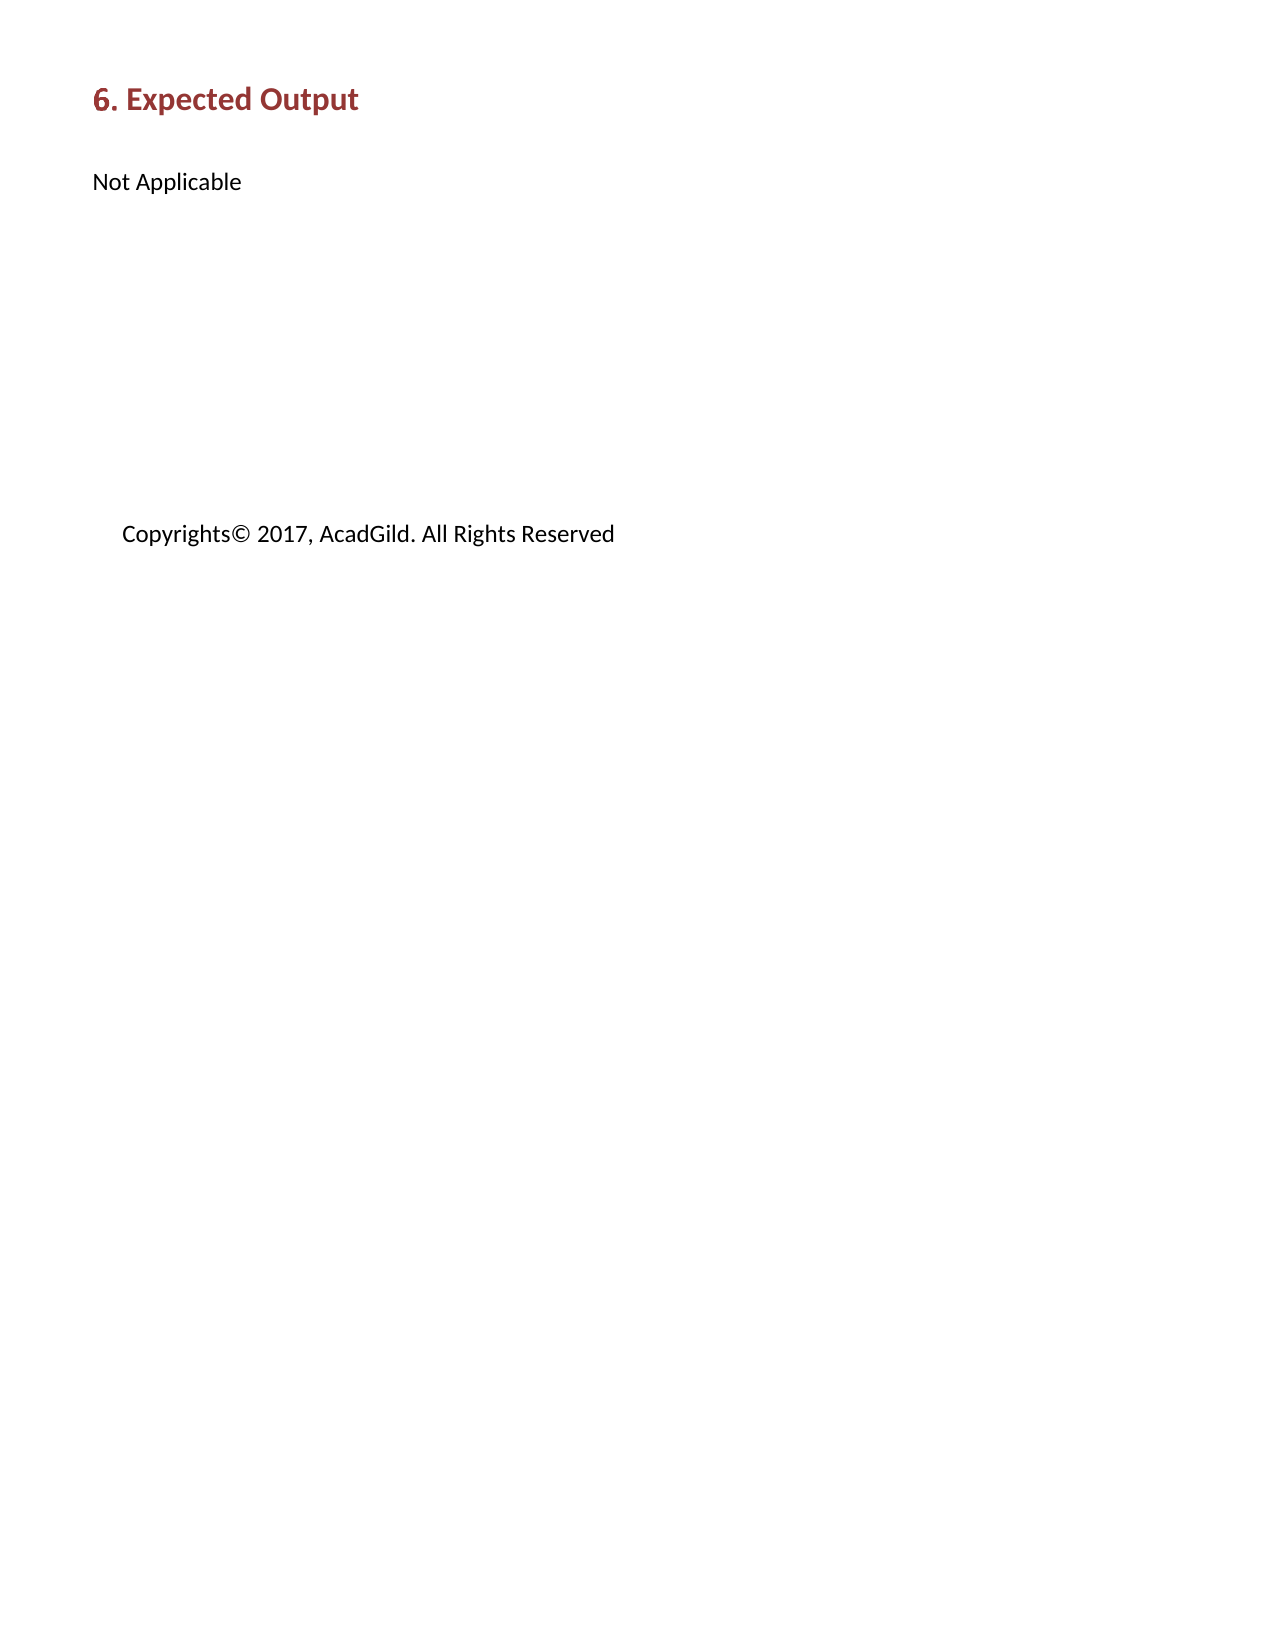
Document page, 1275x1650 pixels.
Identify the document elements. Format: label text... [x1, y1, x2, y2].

picture [93, 87, 117, 111]
text Not Applicable [92, 166, 1199, 197]
text Copyrights© 2017, AcadGild. All Rights Reserved [122, 518, 1199, 549]
subtitle Expected Output [93, 78, 1201, 119]
